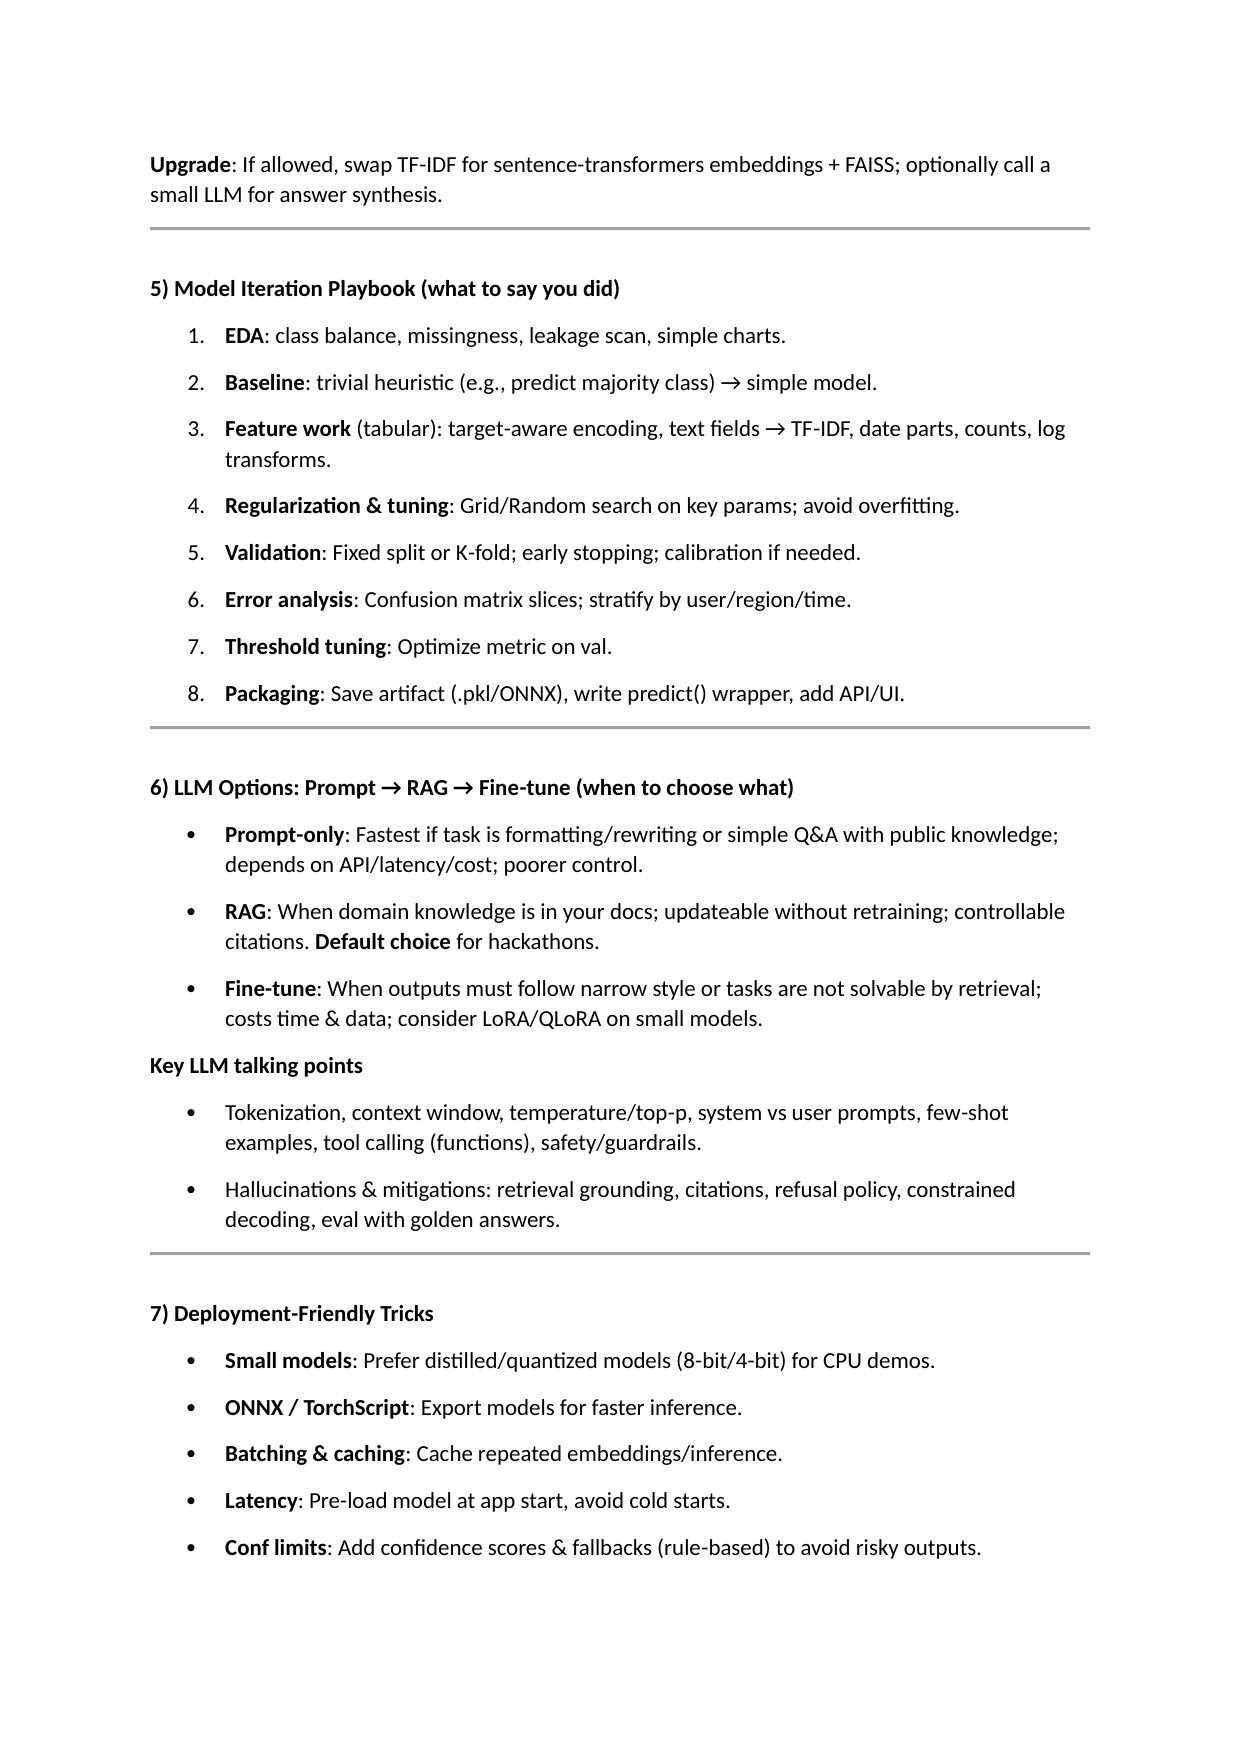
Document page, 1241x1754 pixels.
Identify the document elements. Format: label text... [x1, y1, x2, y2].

text Upgrade: If allowed, swap TF-IDF for sentence-transformers embeddings + FAISS; optionally call a small LLM for answer synthesis. [150, 150, 1090, 208]
list Packaging: Save artifact (.pkl/ONNX), write predict() wrapper, add API/UI. [187, 679, 1090, 707]
list Baseline: trivial heuristic (e.g., predict majority class) → simple model. [187, 368, 1090, 396]
list Validation: Fixed split or K-fold; early stopping; calibration if needed. [187, 538, 1090, 567]
text Key LLM talking points [150, 1051, 1090, 1079]
list ONNX / TorchScript: Export models for faster inference. [187, 1393, 1090, 1421]
text 7) Deployment-Friendly Tricks [150, 1299, 1090, 1327]
list RAG: When domain knowledge is in your docs; updateable without retraining; controllable citations. Default choice for hackathons. [187, 897, 1090, 955]
list EDA: class balance, missingness, leakage scan, simple charts. [187, 321, 1090, 349]
list Error analysis: Confusion matrix slices; stratify by user/region/time. [187, 585, 1090, 613]
text 5) Model Iteration Playbook (what to say you did) [150, 274, 1090, 302]
text 6) LLM Options: Prompt → RAG → Fine-tune (when to choose what) [150, 773, 1090, 801]
list Small models: Prefer distilled/quantized models (8-bit/4-bit) for CPU demos. [187, 1346, 1090, 1374]
list Threshold tuning: Optimize metric on val. [187, 632, 1090, 660]
list Batching & caching: Cache repeated embeddings/inference. [187, 1439, 1090, 1468]
list Tokenization, context window, temperature/top-p, system vs user prompts, few-shot examples, tool calling (functions), safety/guardrails. [187, 1098, 1090, 1156]
list Hallucinations & mitigations: retrieval grounding, citations, refusal policy, constrained decoding, eval with golden answers. [187, 1175, 1090, 1233]
list Fine-tune: When outputs must follow narrow style or tasks are not solvable by retrieval; costs time & data; consider LoRA/QLoRA on small models. [187, 974, 1090, 1032]
list Conf limits: Add confidence scores & fallbacks (rule-based) to avoid risky outputs. [187, 1533, 1090, 1561]
list Latency: Pre-load model at app start, avoid cold starts. [187, 1486, 1090, 1514]
list Feature work (tabular): target-aware encoding, text fields → TF-IDF, date parts, counts, log transforms. [187, 414, 1090, 473]
list Regularization & tuning: Grid/Random search on key params; avoid overfitting. [187, 492, 1090, 520]
list Prompt-only: Fastest if task is formatting/rewriting or simple Q&A with public knowledge; depends on API/latency/cost; poorer control. [187, 820, 1090, 878]
